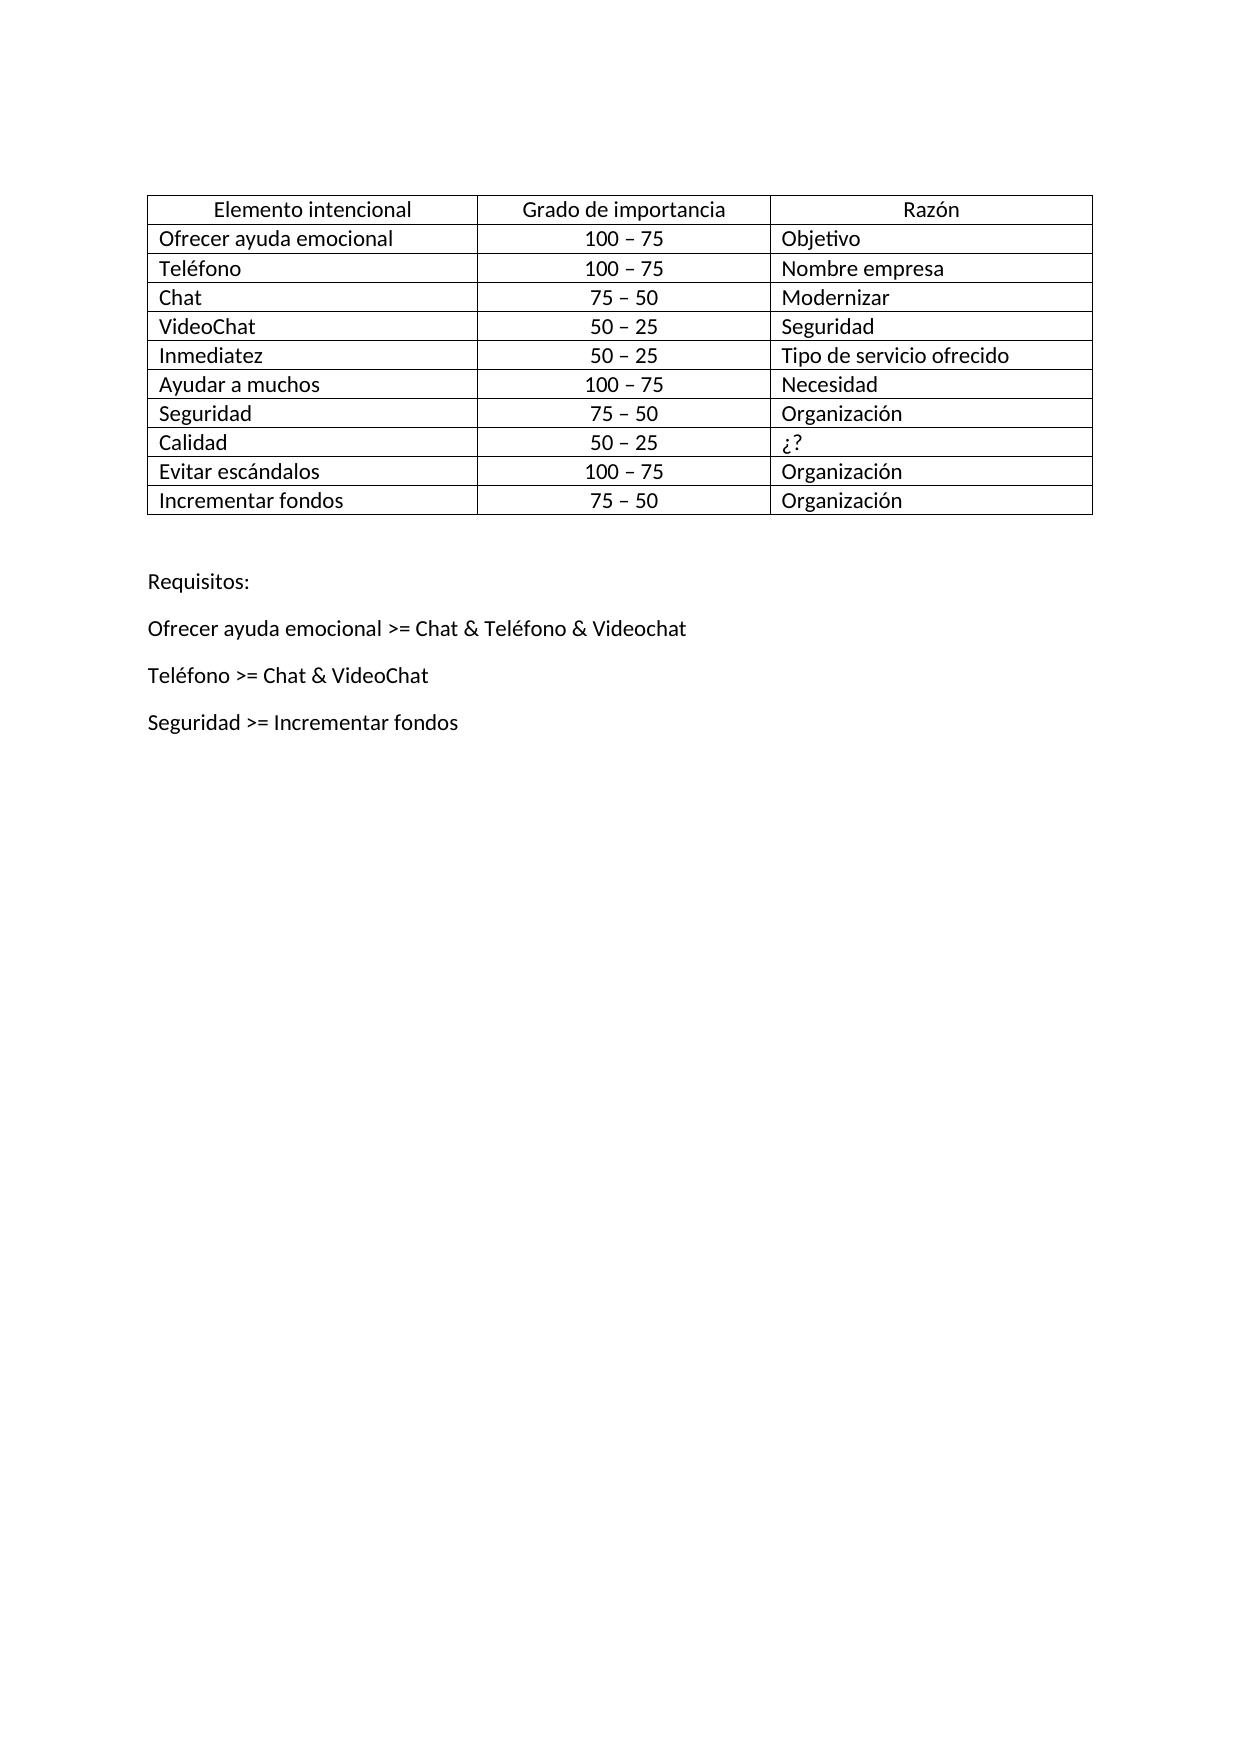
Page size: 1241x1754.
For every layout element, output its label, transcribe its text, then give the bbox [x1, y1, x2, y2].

table_header Razón [771, 196, 1092, 223]
table_cell Organización [771, 486, 1092, 514]
table_cell 50 – 25 [478, 428, 770, 456]
table_cell 75 – 50 [478, 399, 770, 427]
table_cell 100 – 75 [478, 225, 770, 253]
table_cell Necesidad [771, 370, 1092, 398]
table_cell Ayudar a muchos [148, 370, 477, 398]
table_cell VideoChat [148, 312, 477, 340]
table_cell 100 – 75 [478, 254, 770, 282]
text Requisitos: [148, 567, 1092, 596]
table_header Grado de importancia [478, 196, 770, 223]
table_cell Organización [771, 399, 1092, 427]
text Seguridad >= Incrementar fondos [148, 708, 1092, 736]
table_cell Evitar escándalos [148, 457, 477, 485]
table_cell Organización [771, 457, 1092, 485]
table_cell Teléfono [148, 254, 477, 282]
table_cell Tipo de servicio ofrecido [771, 341, 1092, 369]
table_cell Objetivo [771, 225, 1092, 253]
table_cell Incrementar fondos [148, 486, 477, 514]
text Teléfono >= Chat & VideoChat [148, 661, 1092, 689]
table_cell Ofrecer ayuda emocional [148, 225, 477, 253]
table_cell 100 – 75 [478, 370, 770, 398]
table_cell 100 – 75 [478, 457, 770, 485]
table_cell Nombre empresa [771, 254, 1092, 282]
table_cell Chat [148, 283, 477, 311]
table_cell Seguridad [148, 399, 477, 427]
table_cell Inmediatez [148, 341, 477, 369]
table_cell 75 – 50 [478, 283, 770, 311]
table_cell 50 – 25 [478, 312, 770, 340]
table_cell Seguridad [771, 312, 1092, 340]
table_cell ¿? [771, 428, 1092, 456]
table_cell Modernizar [771, 283, 1092, 311]
table_cell Calidad [148, 428, 477, 456]
table_header Elemento intencional [148, 196, 477, 223]
text Ofrecer ayuda emocional >= Chat & Teléfono & Videochat [148, 614, 1092, 642]
table_cell 75 – 50 [478, 486, 770, 514]
table_cell 50 – 25 [478, 341, 770, 369]
